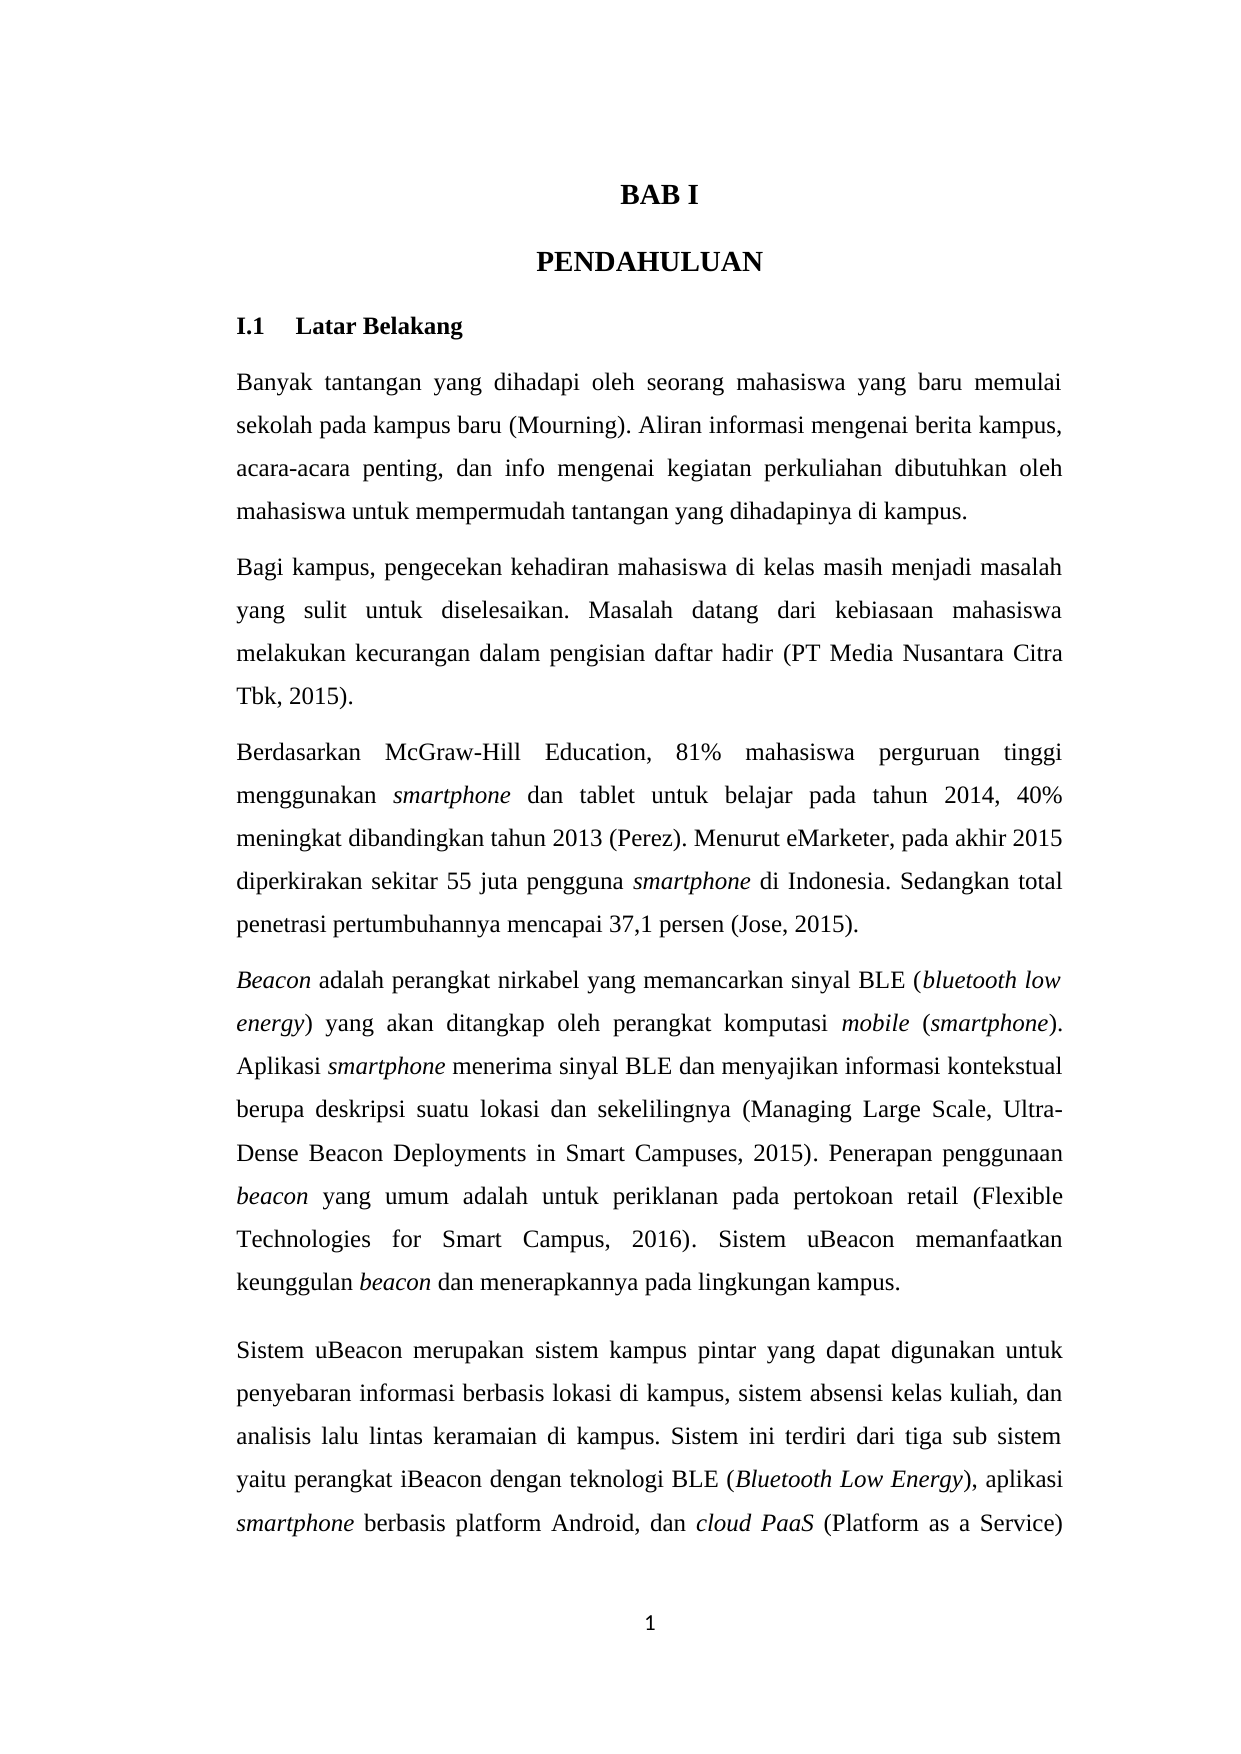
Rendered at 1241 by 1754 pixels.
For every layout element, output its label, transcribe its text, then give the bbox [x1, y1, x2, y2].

text Beacon adalah perangkat nirkabel yang memancarkan sinyal BLE (bluetooth low energy) yang akan ditangkap oleh perangkat komputasi mobile (smartphone). Aplikasi smartphone menerima sinyal BLE dan menyajikan informasi kontekstual berupa deskripsi suatu lokasi dan sekelilingnya . Penerapan penggunaan beacon yang umum adalah untuk periklanan pada pertokoan retail . Sistem uBeacon memanfaatkan keunggulan beacon dan menerapkannya pada lingkungan kampus. [236, 965, 1063, 1296]
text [236, 1335, 1063, 1536]
text Banyak tantangan yang dihadapi oleh seorang mahasiswa yang baru memulai sekolah pada kampus baru. Aliran informasi mengenai berita kampus, acara-acara penting, dan info mengenai kegiatan perkuliahan dibutuhkan oleh mahasiswa untuk mempermudah tantangan yang dihadapinya di kampus. [236, 367, 1063, 525]
list Latar Belakang [236, 311, 1063, 340]
text Berdasarkan McGraw-Hill Education, 81% mahasiswa perguruan tinggi menggunakan smartphone dan tablet untuk belajar pada tahun 2014, 40% meningkat dibandingkan tahun 2013 . Menurut eMarketer, pada akhir 2015 diperkirakan sekitar 55 juta pengguna smartphone di Indonesia. Sedangkan total penetrasi pertumbuhannya mencapai 37,1 persen . [236, 737, 1063, 938]
subtitle PENDAHULUAN [236, 177, 1063, 278]
text Bagi kampus, pengecekan kehadiran mahasiswa di kelas masih menjadi masalah yang sulit untuk diselesaikan. Masalah datang dari kebiasaan mahasiswa melakukan kecurangan dalam pengisian daftar hadir . [236, 552, 1063, 710]
